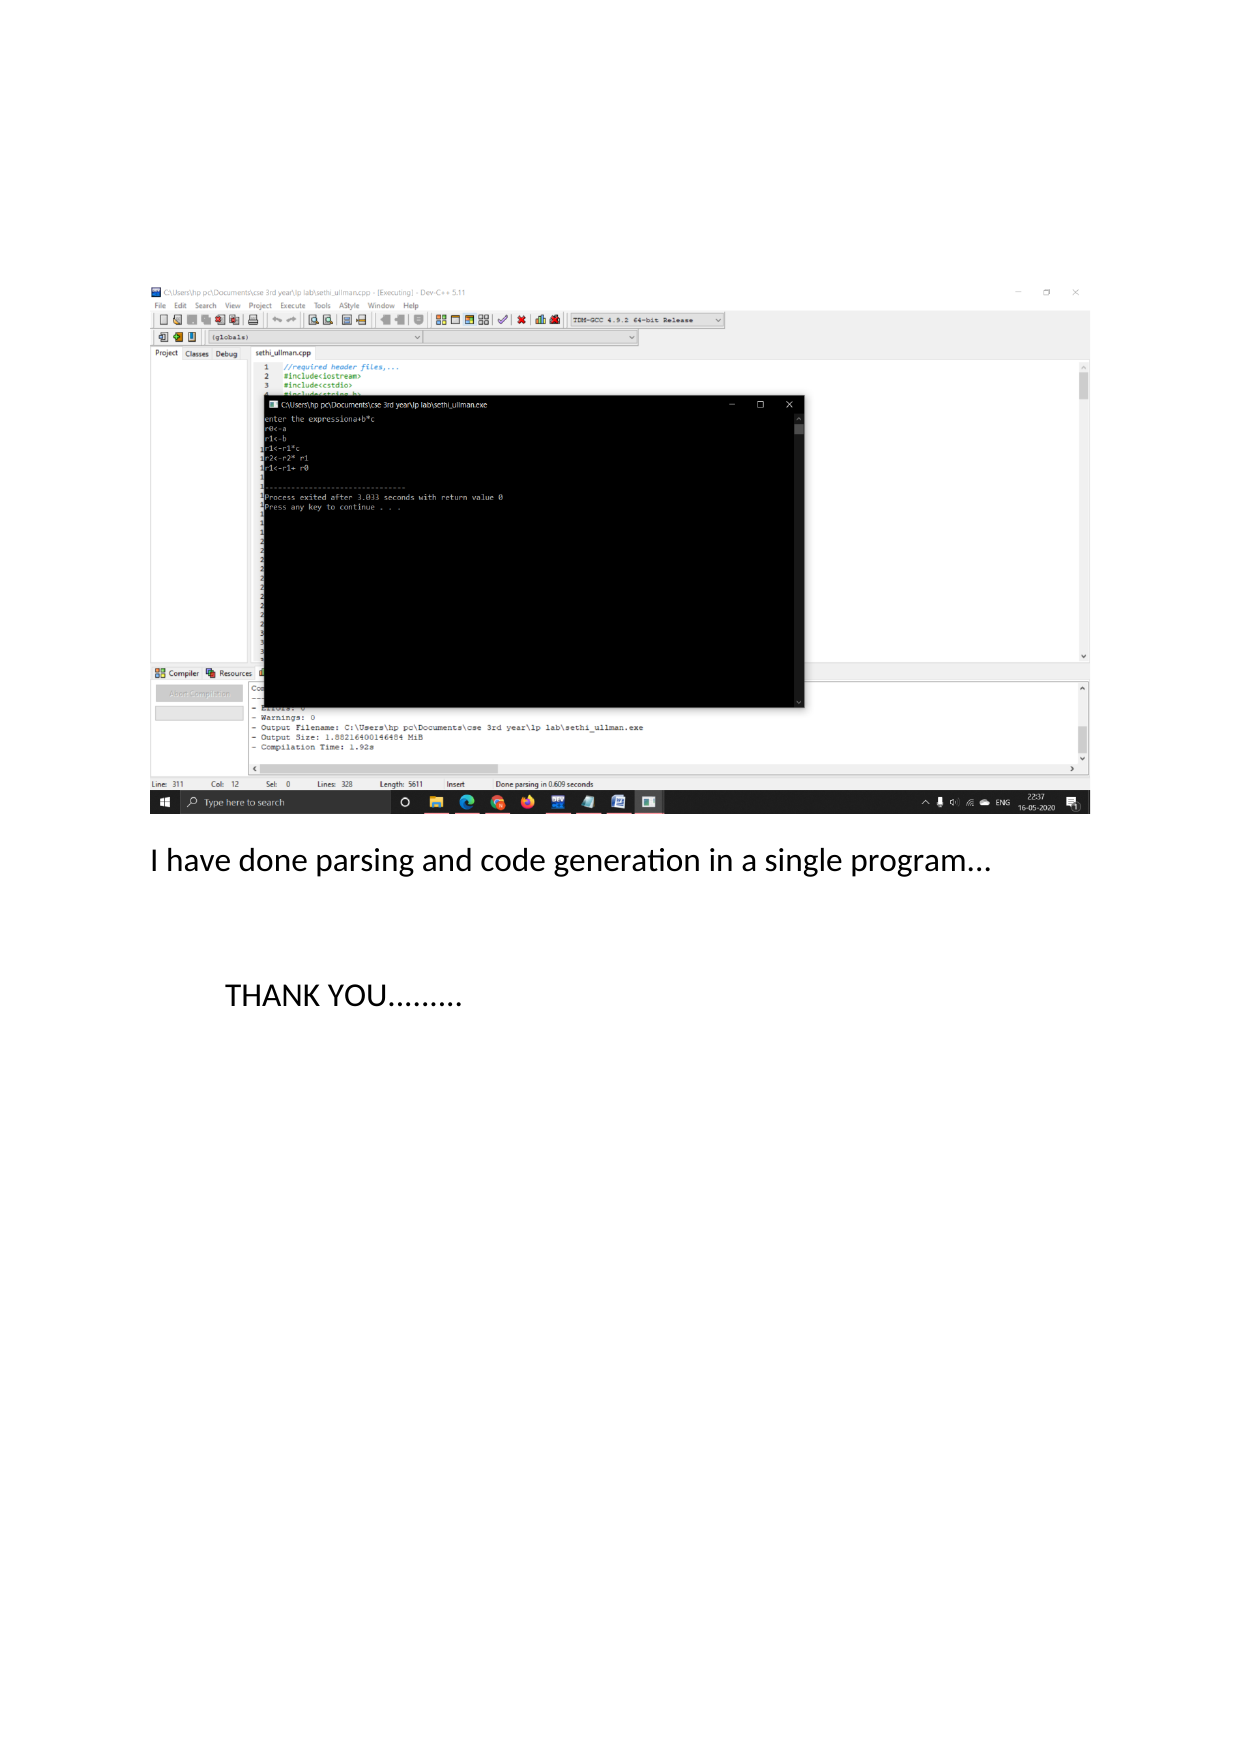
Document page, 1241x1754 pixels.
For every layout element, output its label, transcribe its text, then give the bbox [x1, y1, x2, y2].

picture [150, 285, 1091, 814]
text I have done parsing and code generation in a single program... [150, 839, 1090, 880]
text THANK YOU......... [150, 974, 1090, 1015]
